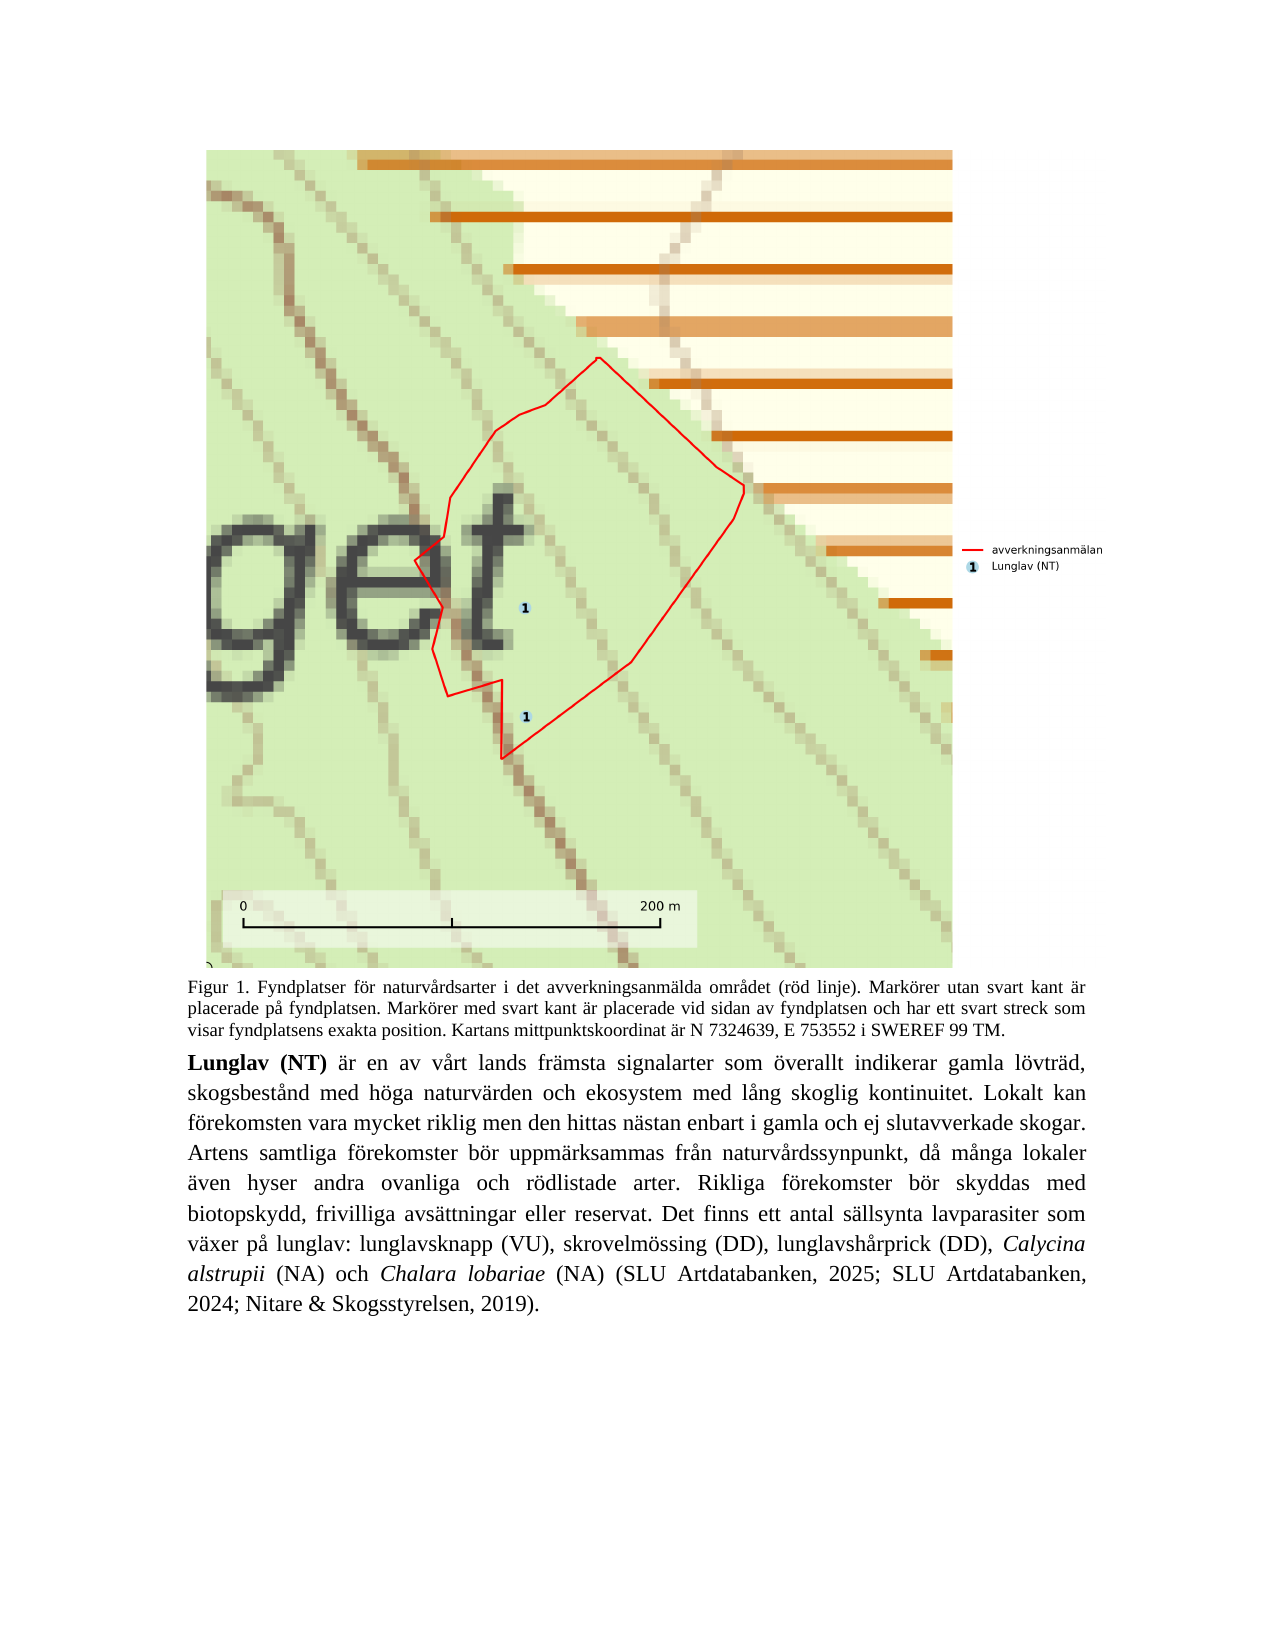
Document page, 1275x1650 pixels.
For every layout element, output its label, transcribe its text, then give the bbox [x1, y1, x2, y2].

text Figur 1. Fyndplatser för naturvårdsarter i det avverkningsanmälda området (röd linje). Markörer utan svart kant är placerade på fyndplatsen. Markörer med svart kant är placerade vid sidan av fyndplatsen och har ett svart streck som visar fyndplatsens exakta position. Kartans mittpunktskoordinat är N 7324639, E 753552 i SWEREF 99 TM. [187, 976, 1087, 1040]
text Lunglav (NT) är en av vårt lands främsta signalarter som överallt indikerar gamla lövträd, skogsbestånd med höga naturvärden och ekosystem med lång skoglig kontinuitet. Lokalt kan förekomsten vara mycket riklig men den hittas nästan enbart i gamla och ej slutavverkade skogar. Artens samtliga förekomster bör uppmärksammas från naturvårdssynpunkt, då många lokaler även hyser andra ovanliga och rödlistade arter. Rikliga förekomster bör skyddas med biotopskydd, frivilliga avsättningar eller reservat. Det finns ett antal sällsynta lavparasiter som växer på lunglav: lunglavsknapp (VU), skrovelmössing (DD), lunglavshårprick (DD), Calycina alstrupii (NA) och Chalara lobariae (NA) (SLU Artdatabanken, 2025; SLU Artdatabanken, 2024; Nitare & Skogsstyrelsen, 2019). [187, 1049, 1087, 1317]
picture [206, 150, 1107, 968]
